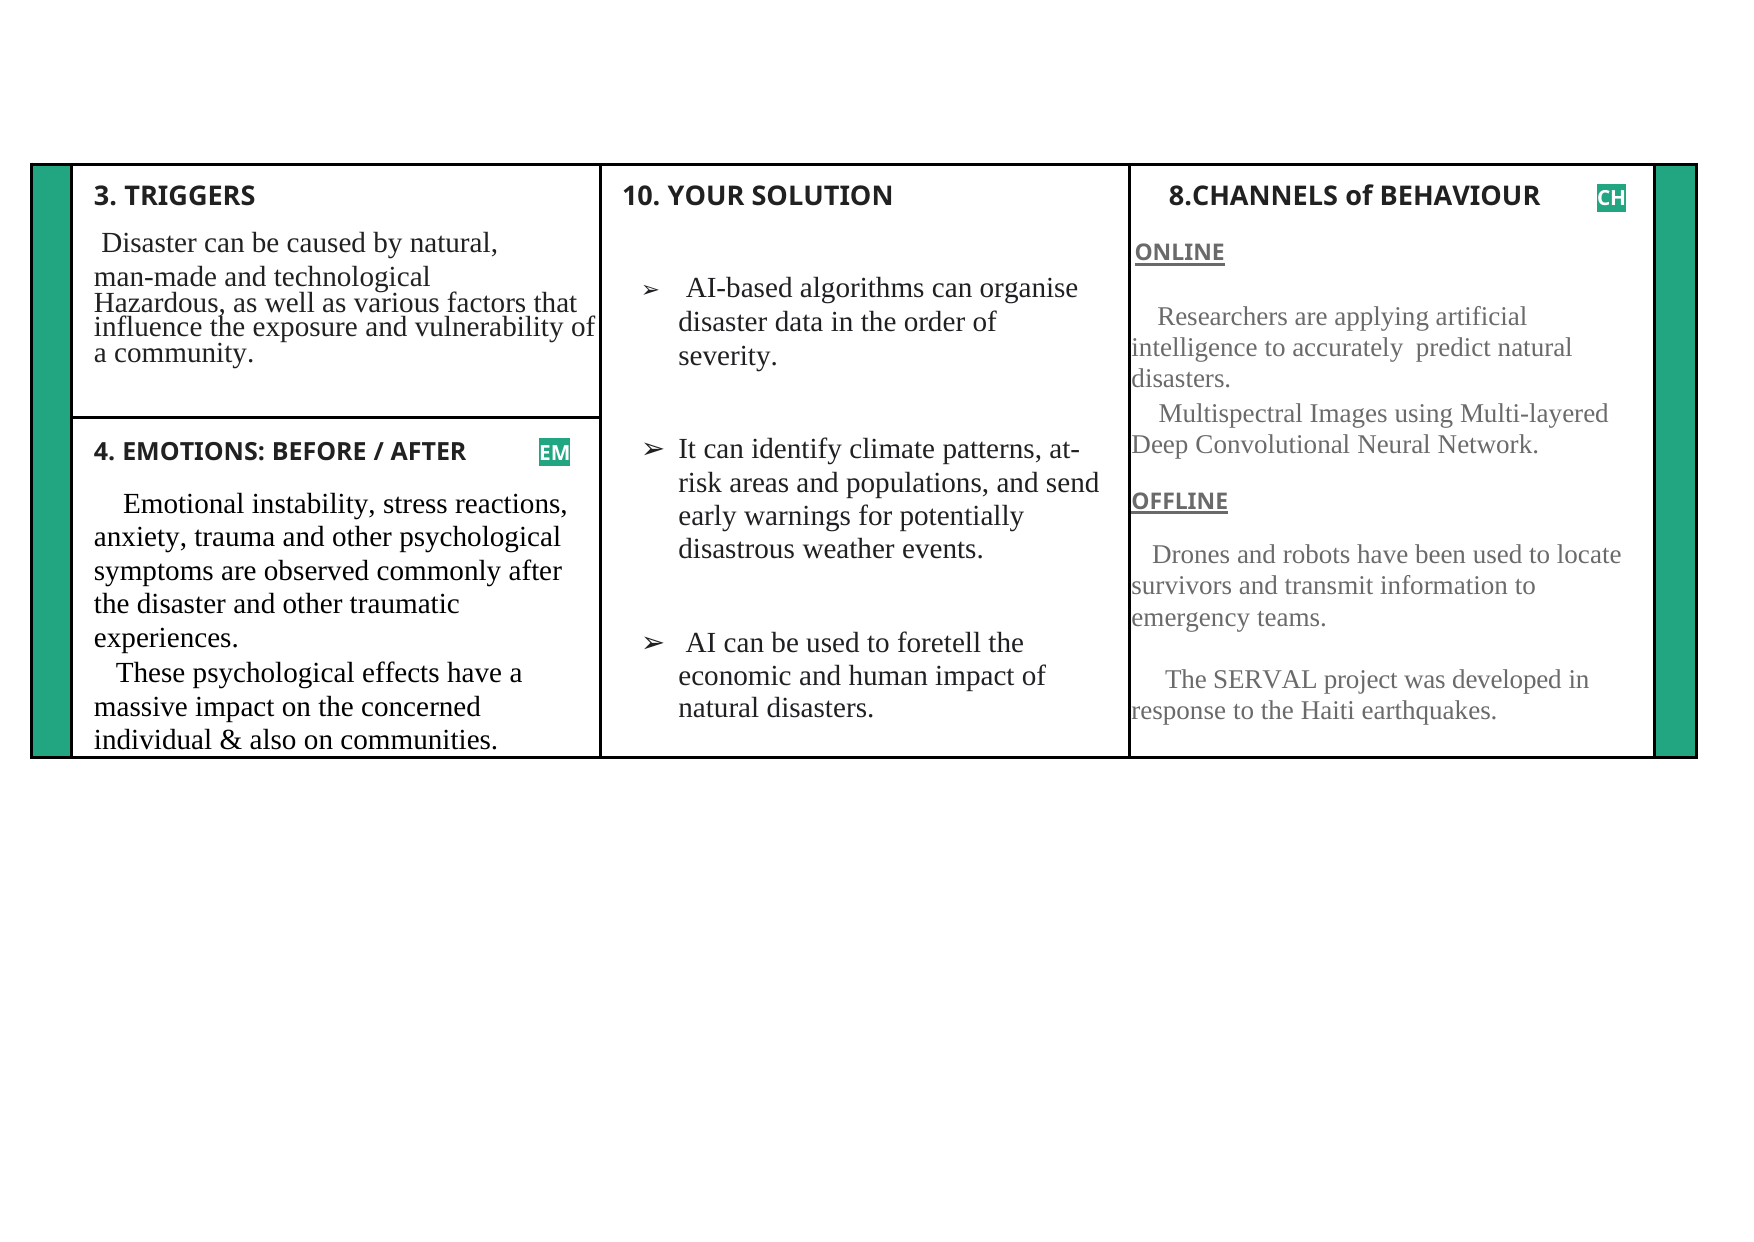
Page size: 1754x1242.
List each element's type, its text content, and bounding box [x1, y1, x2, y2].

table_header YOUR SOLUTION AI-based algorithms can organise disaster data in the order of severity. It can identify climate patterns, at-risk areas and populations, and send early warnings for potentially disastrous weather events. AI can be used to foretell the economic and human impact of natural disasters. [602, 166, 1128, 756]
table_header [33, 166, 70, 756]
table_header 3. TRIGGERS Disaster can be caused by natural, man-made and technological Hazardous, as well as various factors that influence the exposure and vulnerability of a community. [73, 166, 599, 416]
table_cell 4. EMOTIONS: BEFORE / AFTER EM Emotional instability, stress reactions, anxiety, trauma and other psychological symptoms are observed commonly after the disaster and other traumatic experiences. These psychological effects have a massive impact on the concerned individual & also on communities. [73, 419, 599, 756]
table_header 8.CHANNELS of BEHAVIOUR CH ONLINE Researchers are applying artificial intelligence to accurately predict natural disasters. Multispectral Images using Multi-layered Deep Convolutional Neural Network. OFFLINE Drones and robots have been used to locate survivors and transmit information to emergency teams. The SERVAL project was developed in response to the Haiti earthquakes. [1131, 166, 1653, 756]
table_header [1656, 166, 1695, 756]
